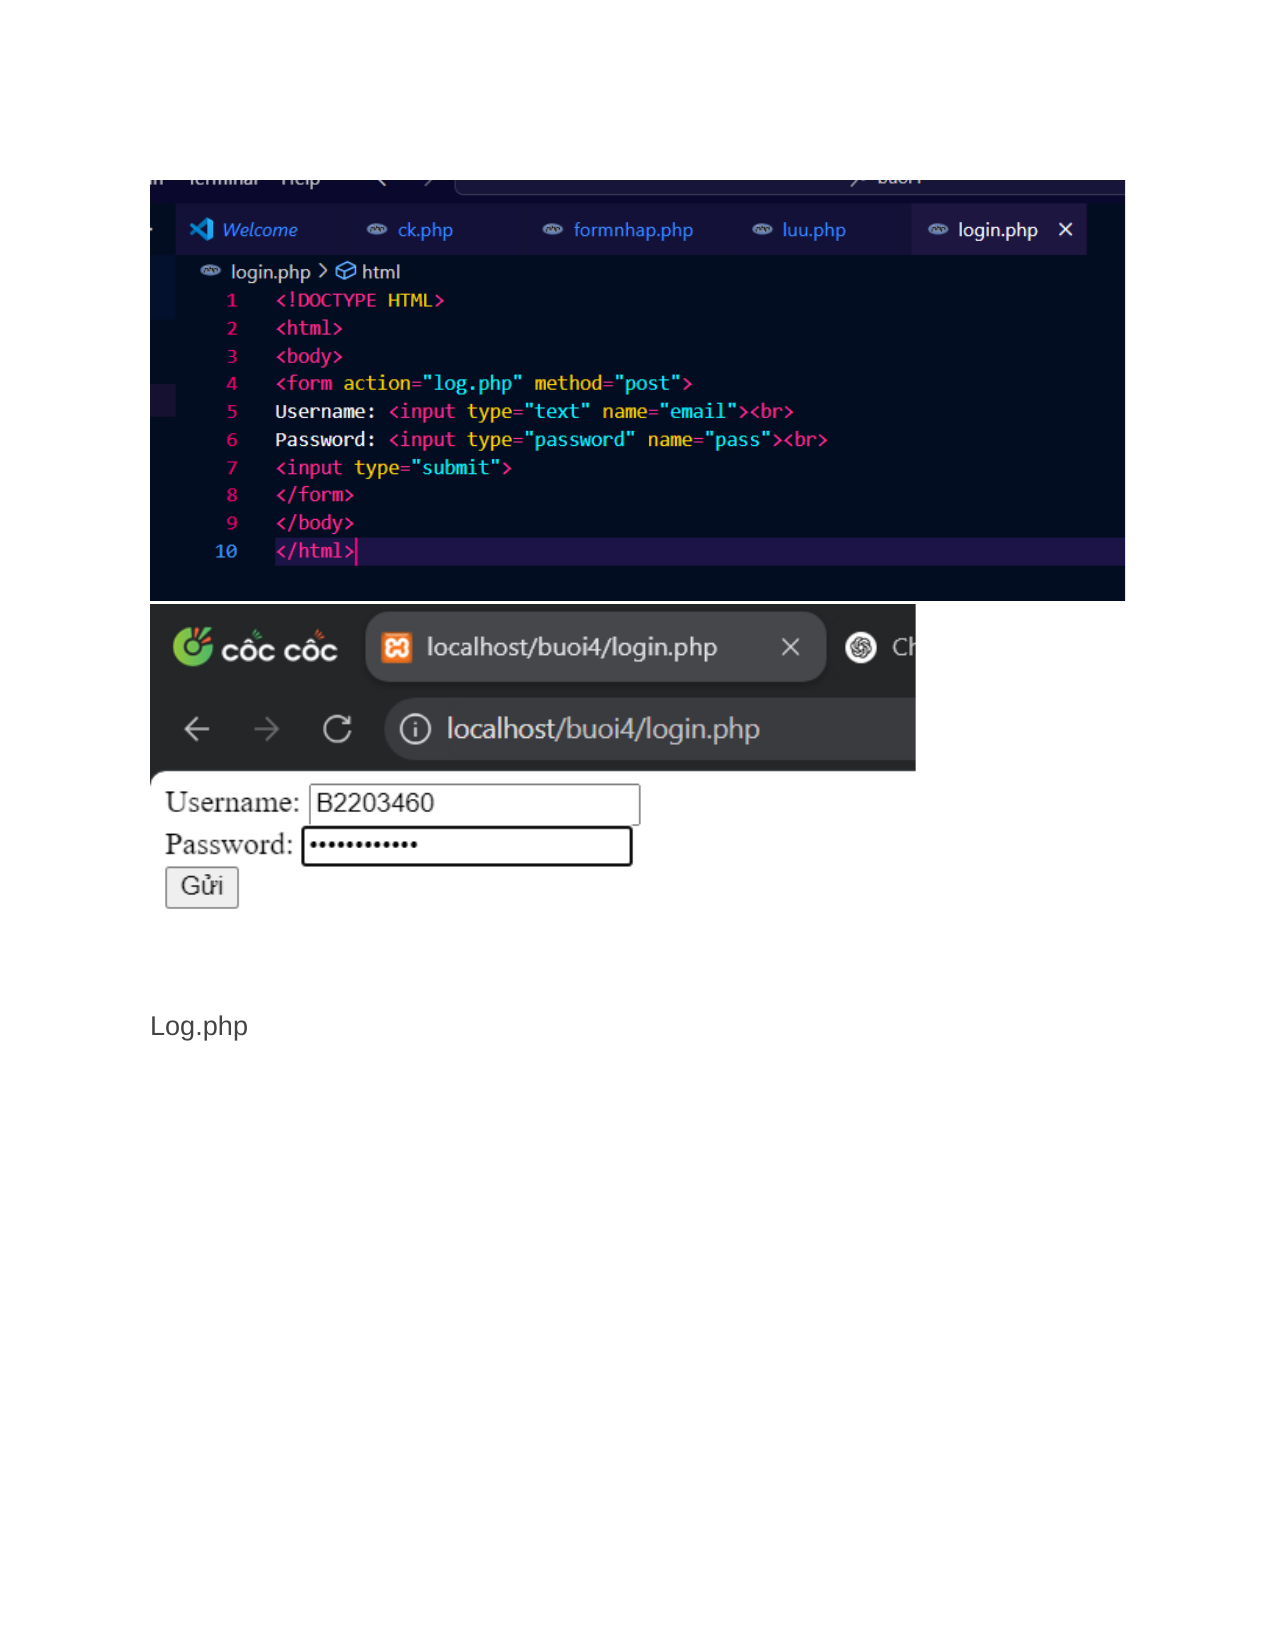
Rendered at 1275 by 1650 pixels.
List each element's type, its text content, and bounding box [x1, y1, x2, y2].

text Log.php [150, 1010, 1125, 1041]
picture [150, 604, 916, 1006]
picture [150, 180, 1125, 601]
